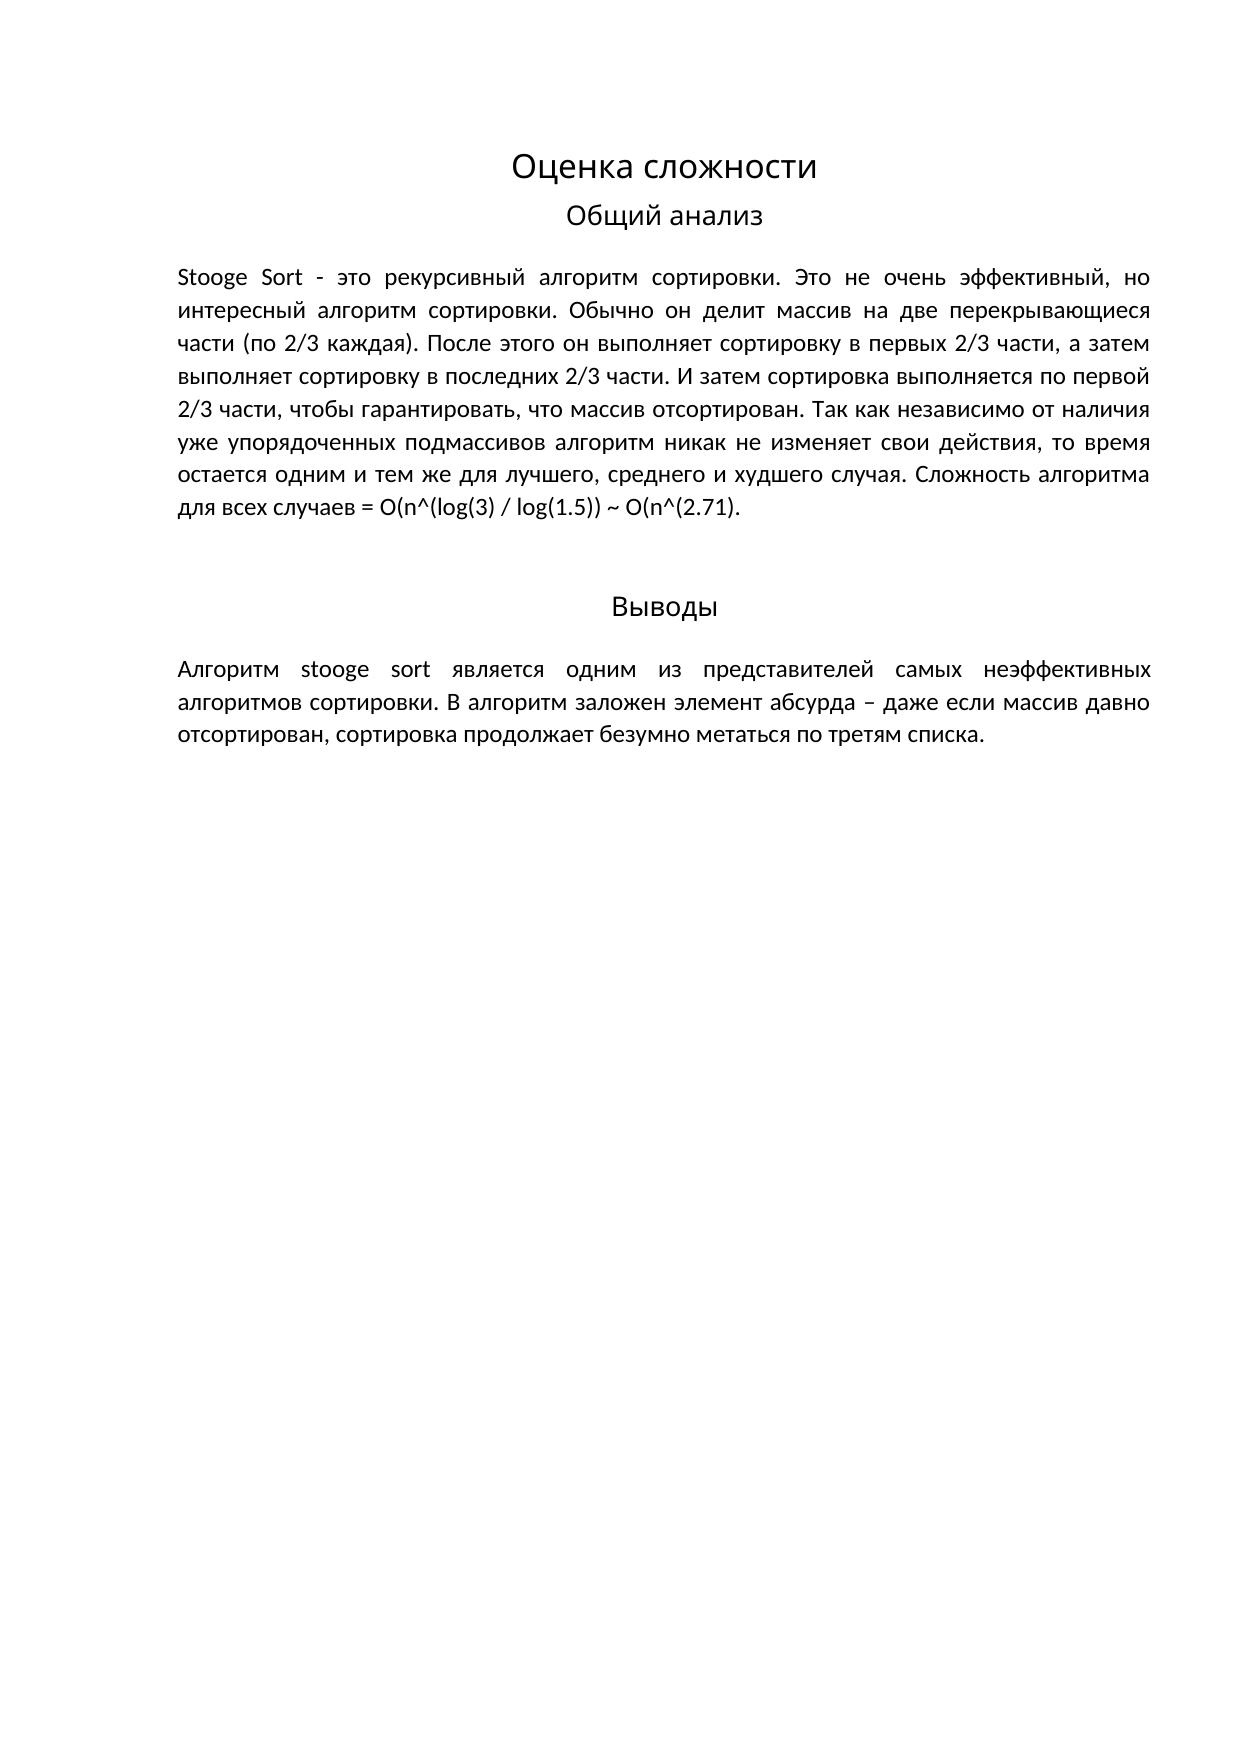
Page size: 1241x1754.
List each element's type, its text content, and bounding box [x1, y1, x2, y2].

subtitle Оценка сложности [177, 143, 1152, 188]
subtitle Общий анализ [177, 196, 1152, 233]
text Stooge Sort - это рекурсивный алгоритм сортировки. Это не очень эффективный, но интересный алгоритм сортировки. Обычно он делит массив на две перекрывающиеся части (по 2/3 каждая). После этого он выполняет сортировку в первых 2/3 части, а затем выполняет сортировку в последних 2/3 части. И затем сортировка выполняется по первой 2/3 части, чтобы гарантировать, что массив отсортирован. Так как независимо от наличия уже упорядоченных подмассивов алгоритм никак не изменяет свои действия, то время остается одним и тем же для лучшего, среднего и худшего случая. Сложность алгоритма для всех случаев = O(n^(log(3) / log(1.5)) ~ O(n^(2.71). [177, 261, 1152, 522]
text Алгоритм stooge sort является одним из представителей самых неэффективных алгоритмов сортировки. В алгоритм заложен элемент абсурда – даже если массив давно отсортирован, сортировка продолжает безумно метаться по третям списка. [177, 653, 1152, 749]
subtitle Выводы [177, 588, 1152, 625]
